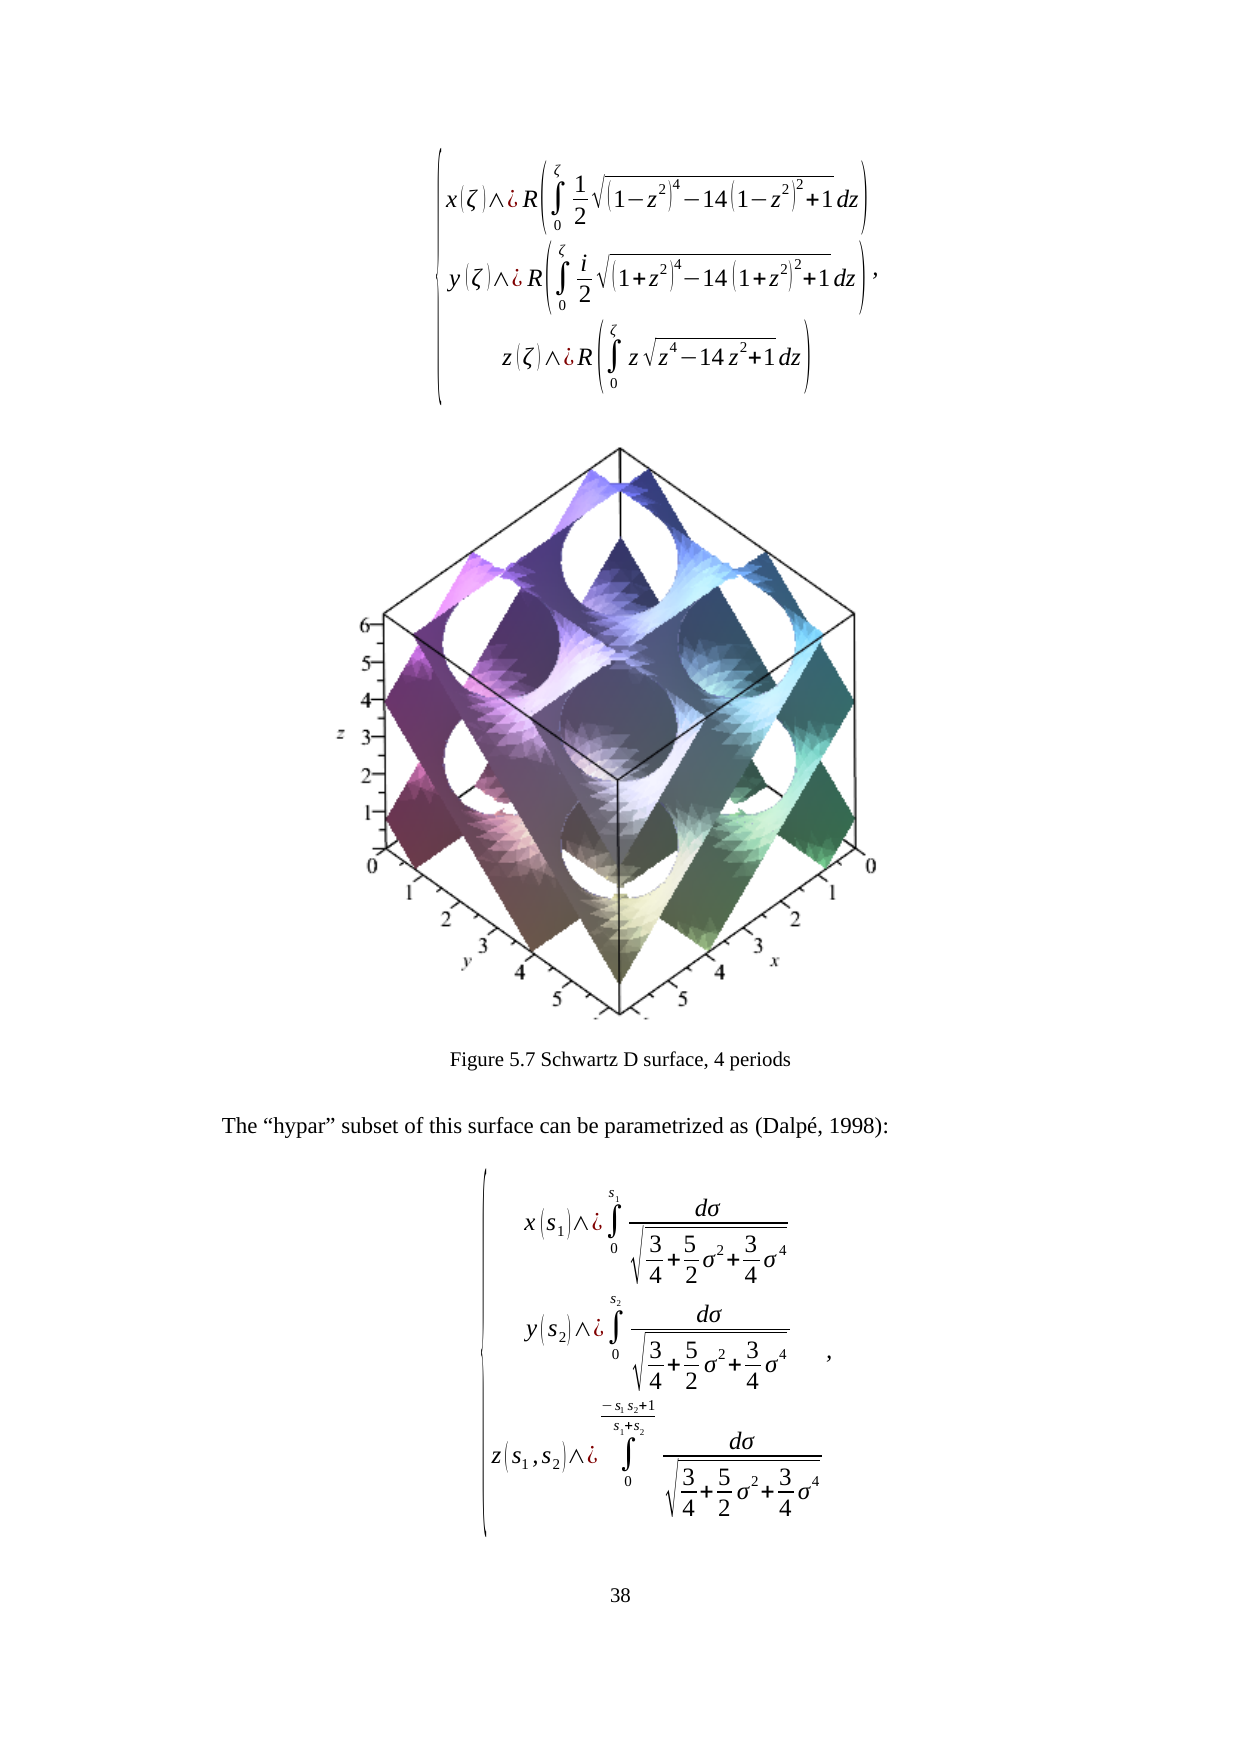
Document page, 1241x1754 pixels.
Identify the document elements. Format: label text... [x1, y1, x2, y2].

picture [325, 436, 916, 1027]
text The “hypar” subset of this surface can be parametrized as (Dalpé, 1998): [148, 1112, 1092, 1139]
